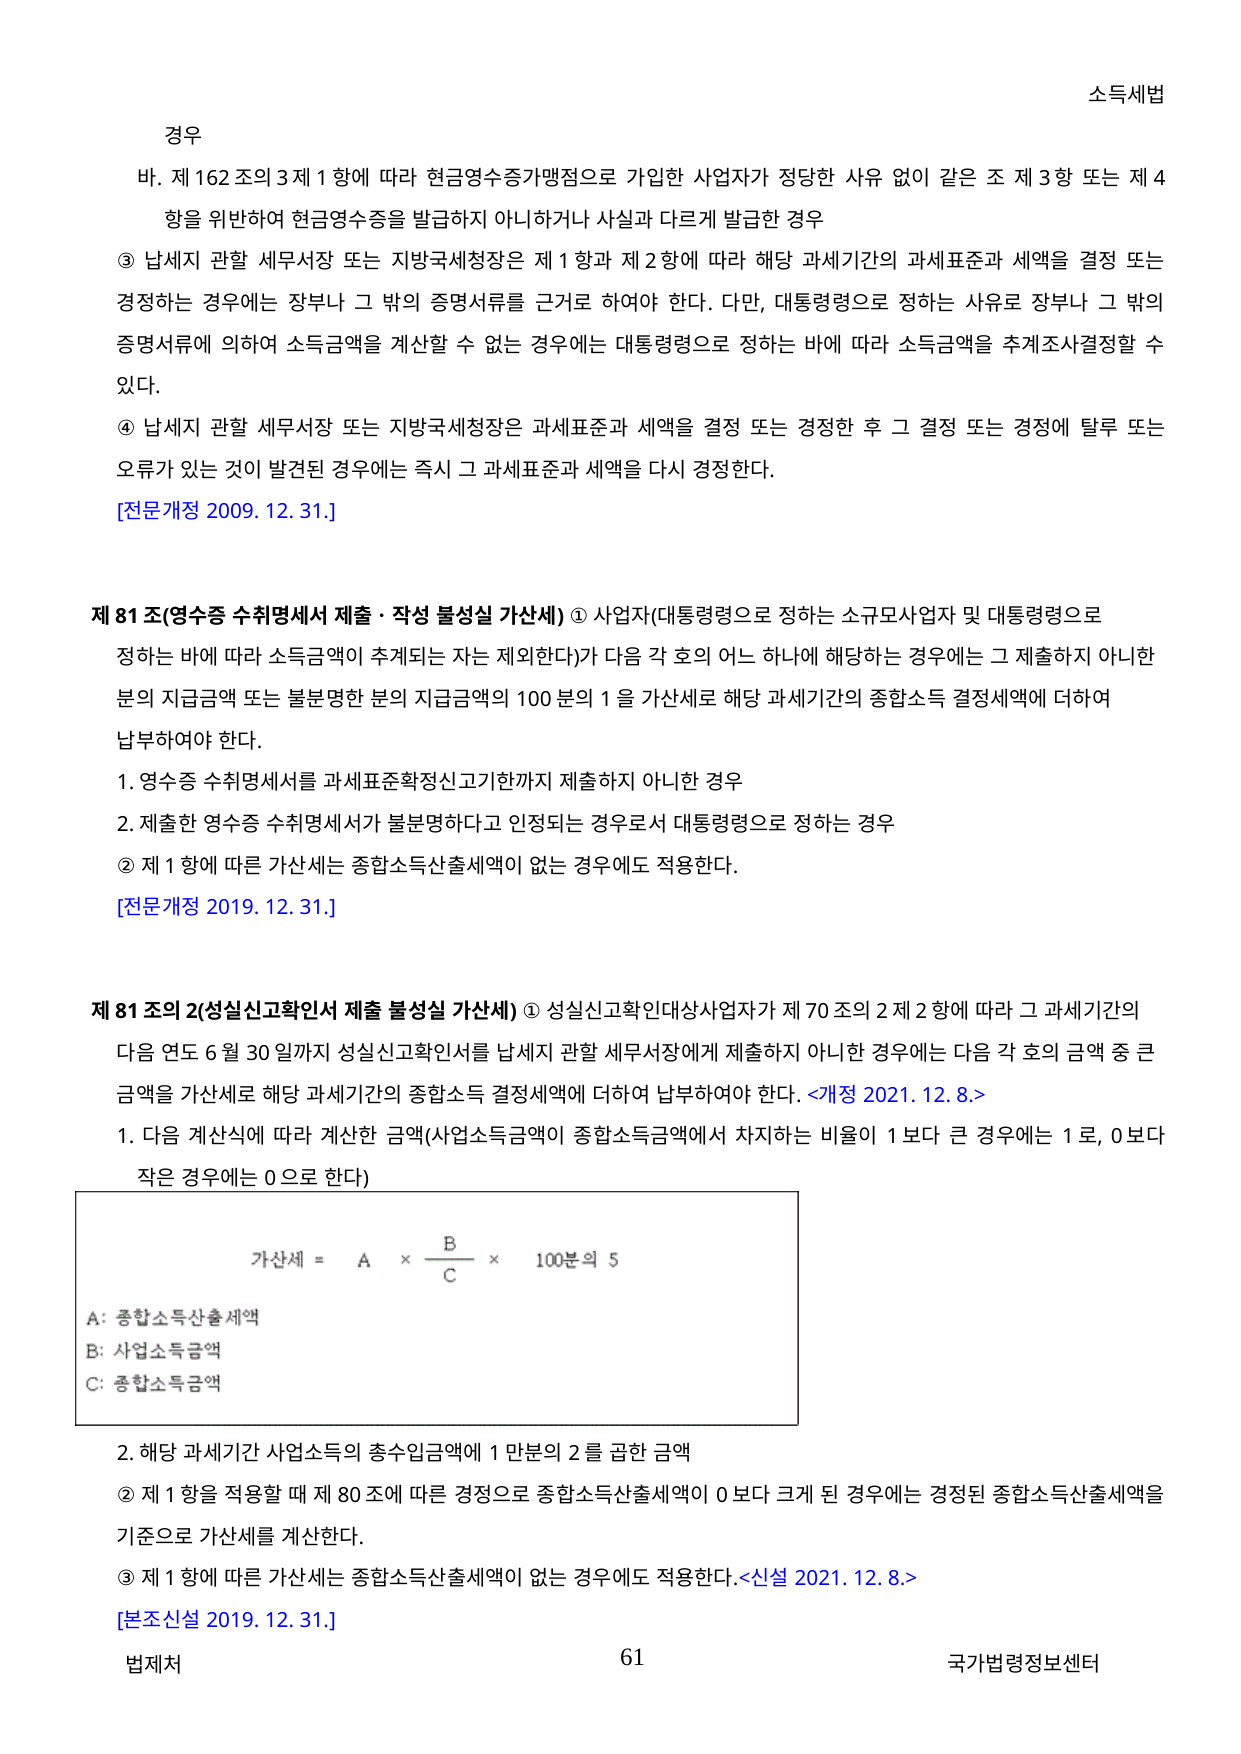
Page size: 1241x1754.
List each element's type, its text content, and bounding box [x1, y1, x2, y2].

text 제81조의2(성실신고확인서 제출 불성실 가산세) ① 성실신고확인대상사업자가 제70조의2제2항에 따라 그 과세기간의 다음 연도 6월 30일까지 성실신고확인서를 납세지 관할 세무서장에게 제출하지 아니한 경우에는 다음 각 호의 금액 중 큰 금액을 가산세로 해당 과세기간의 종합소득 결정세액에 더하여 납부하여야 한다. <개정 2021. 12. 8.> [92, 983, 1165, 1108]
text ③ 제1항에 따른 가산세는 종합소득산출세액이 없는 경우에도 적용한다.<신설 2021. 12. 8.> [117, 1550, 1165, 1592]
text 바. 제162조의3제1항에 따라 현금영수증가맹점으로 가입한 사업자가 정당한 사유 없이 같은 조 제3항 또는 제4항을 위반하여 현금영수증을 발급하지 아니하거나 사실과 다르게 발급한 경우 [137, 150, 1165, 233]
text 2. 해당 과세기간 사업소득의 총수입금액에 1만분의 2를 곱한 금액 [117, 1425, 1165, 1467]
text ② 제1항을 적용할 때 제80조에 따른 경정으로 종합소득산출세액이 0보다 크게 된 경우에는 경정된 종합소득산출세액을 기준으로 가산세를 계산한다. [117, 1467, 1165, 1550]
text 2. 제출한 영수증 수취명세서가 불분명하다고 인정되는 경우로서 대통령령으로 정하는 경우 [117, 796, 1165, 837]
text [전문개정 2019. 12. 31.] [117, 879, 1165, 921]
text 1. 다음 계산식에 따라 계산한 금액(사업소득금액이 종합소득금액에서 차지하는 비율이 1보다 큰 경우에는 1로, 0보다 작은 경우에는 0으로 한다) [117, 1108, 1165, 1192]
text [137, 108, 1165, 150]
text 1. 영수증 수취명세서를 과세표준확정신고기한까지 제출하지 아니한 경우 [117, 754, 1165, 796]
text [전문개정 2009. 12. 31.] [117, 483, 1165, 525]
text ③ 납세지 관할 세무서장 또는 지방국세청장은 제1항과 제2항에 따라 해당 과세기간의 과세표준과 세액을 결정 또는 경정하는 경우에는 장부나 그 밖의 증명서류를 근거로 하여야 한다. 다만, 대통령령으로 정하는 사유로 장부나 그 밖의 증명서류에 의하여 소득금액을 계산할 수 없는 경우에는 대통령령으로 정하는 바에 따라 소득금액을 추계조사결정할 수 있다. [117, 233, 1165, 400]
picture [75, 1191, 799, 1426]
text ④ 납세지 관할 세무서장 또는 지방국세청장은 과세표준과 세액을 결정 또는 경정한 후 그 결정 또는 경정에 탈루 또는 오류가 있는 것이 발견된 경우에는 즉시 그 과세표준과 세액을 다시 경정한다. [117, 400, 1165, 483]
text [본조신설 2019. 12. 31.] [117, 1592, 1165, 1633]
text ② 제1항에 따른 가산세는 종합소득산출세액이 없는 경우에도 적용한다. [117, 837, 1165, 879]
text 제81조(영수증 수취명세서 제출ㆍ작성 불성실 가산세) ① 사업자(대통령령으로 정하는 소규모사업자 및 대통령령으로 정하는 바에 따라 소득금액이 추계되는 자는 제외한다)가 다음 각 호의 어느 하나에 해당하는 경우에는 그 제출하지 아니한 분의 지급금액 또는 불분명한 분의 지급금액의 100분의 1을 가산세로 해당 과세기간의 종합소득 결정세액에 더하여 납부하여야 한다. [92, 587, 1165, 754]
